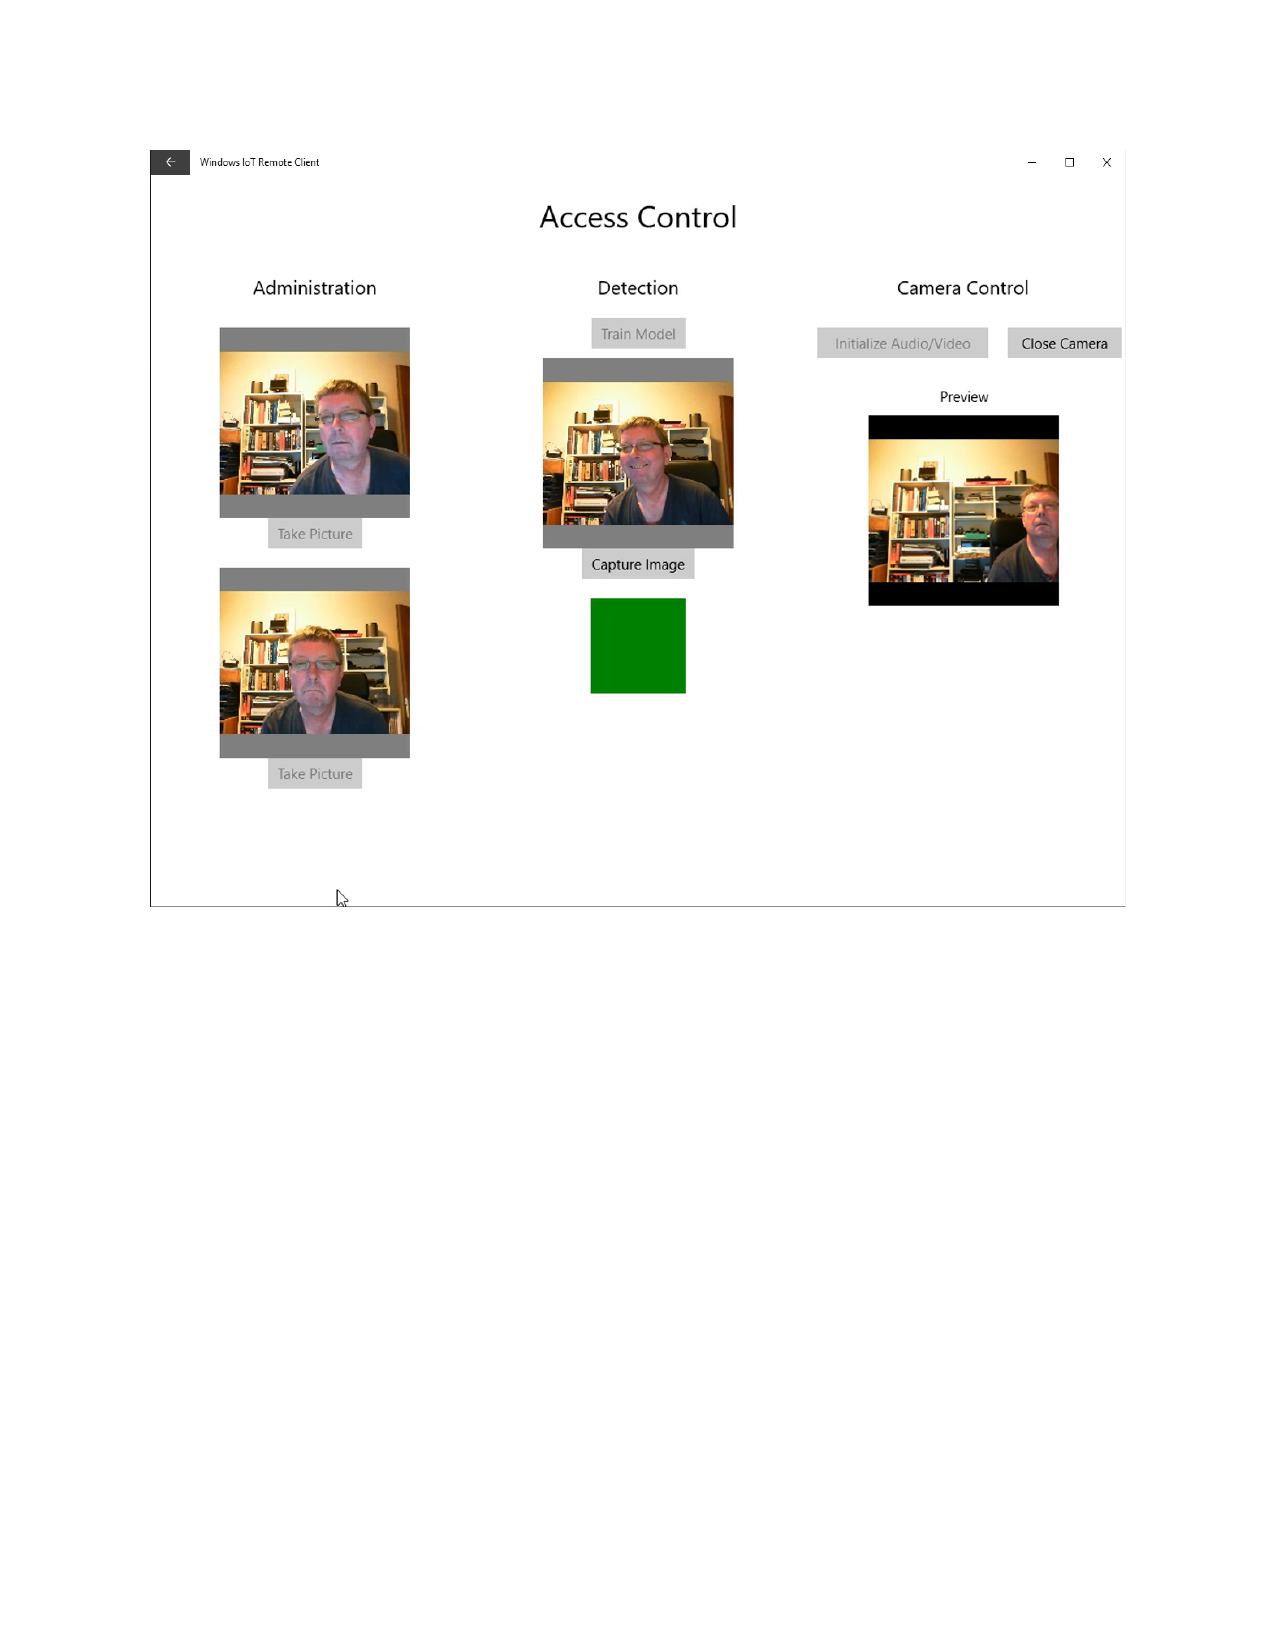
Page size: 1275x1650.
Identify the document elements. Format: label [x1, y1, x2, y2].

picture [150, 150, 1125, 907]
